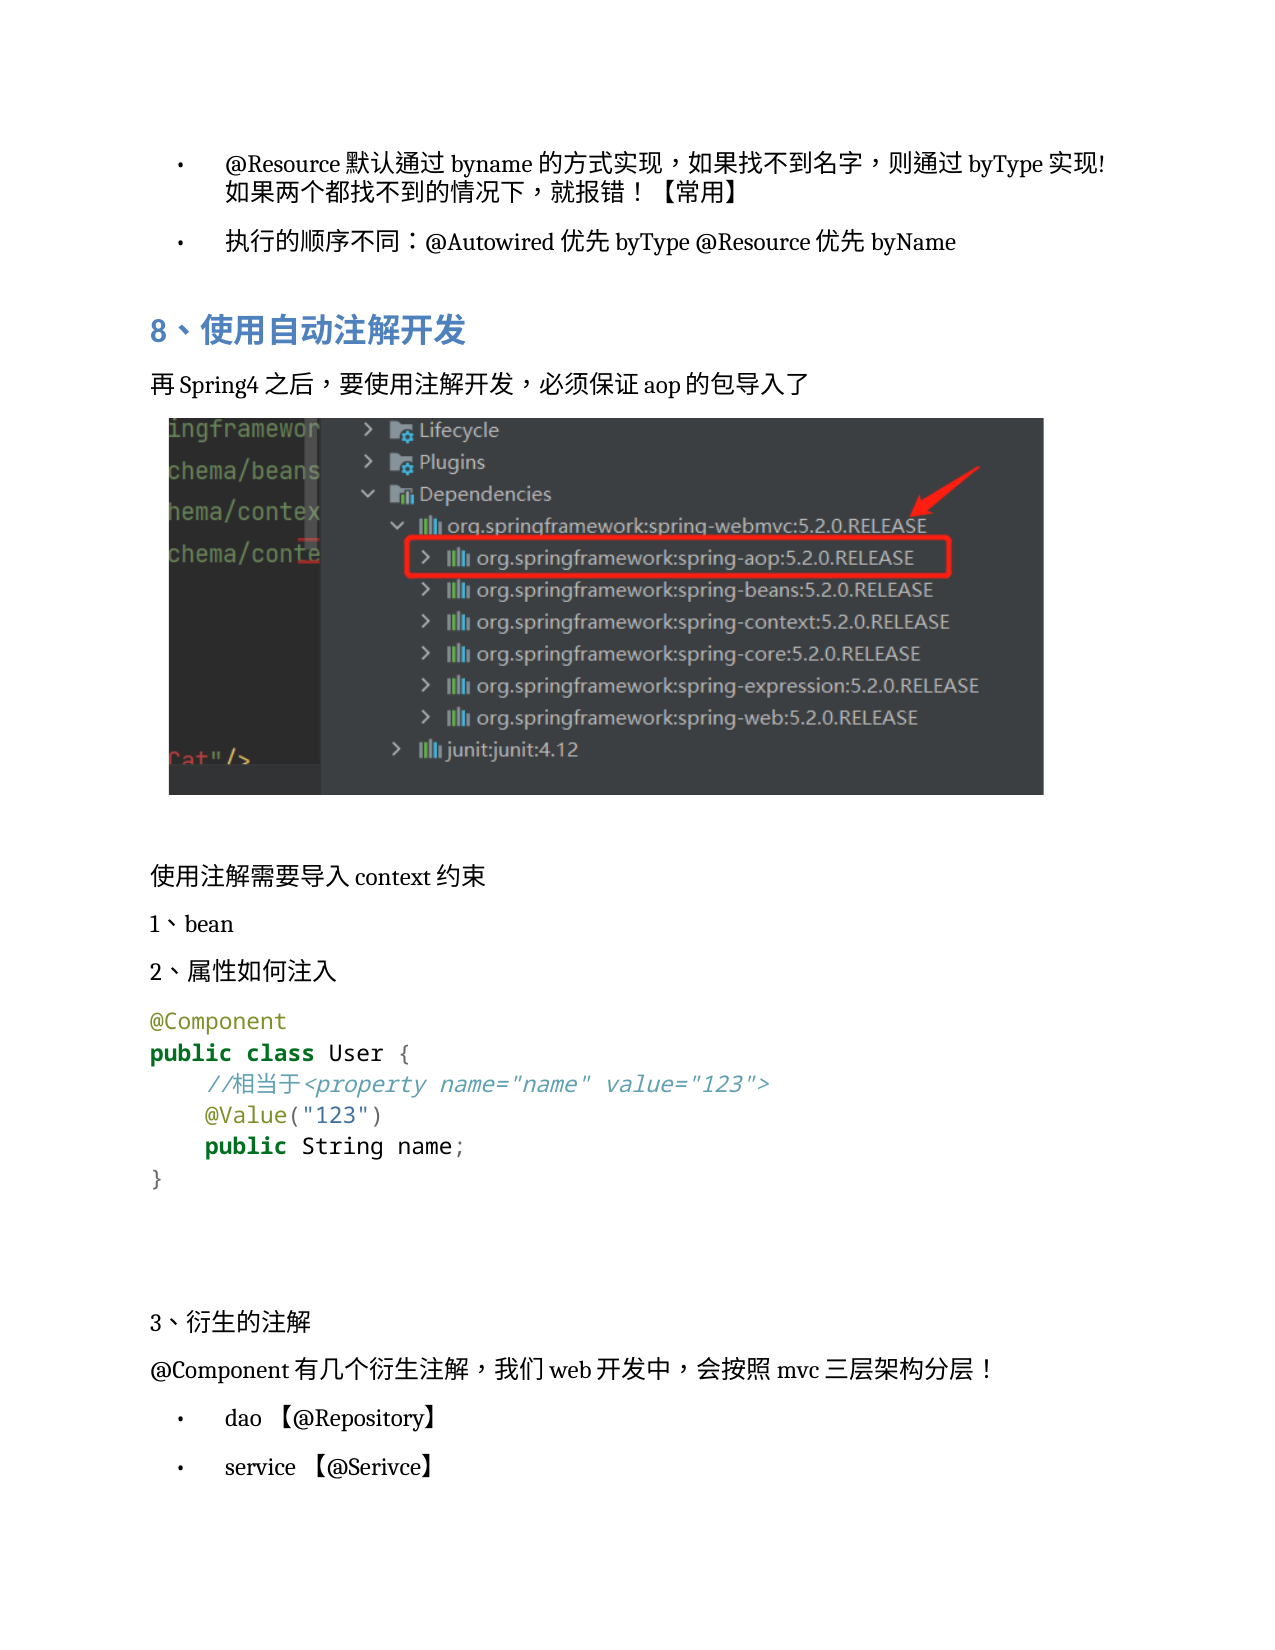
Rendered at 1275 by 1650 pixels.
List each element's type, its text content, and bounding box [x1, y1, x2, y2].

text 使用注解需要导入context约束 [150, 863, 1125, 892]
text @Component有几个衍生注解，我们web开发中，会按照mvc三层架构分层！ [150, 1356, 1125, 1385]
text 2、属性如何注入 [150, 958, 1125, 987]
list @Resource默认通过byname 的方式实现，如果找不到名字，则通过byType实现!如果两个都找不到的情况下，就报错！【常用】 [175, 150, 1125, 207]
picture [168, 418, 1044, 795]
text @Component public class User { //相当于<property name="name" value="123"> @Value("123") public String name; } [150, 1005, 1125, 1193]
text 1、bean [150, 910, 1125, 939]
list 执行的顺序不同：@Autowired优先byType @Resource优先byName [175, 228, 1125, 257]
text 3、衍生的注解 [150, 1309, 1125, 1337]
list dao 【@Repository】 [175, 1404, 1125, 1432]
text 再Spring4之后，要使用注解开发，必须保证aop的包导入了 [150, 371, 1125, 400]
list service 【@Serivce】 [175, 1453, 1125, 1482]
subtitle 8、使用自动注解开发 [150, 307, 1125, 352]
